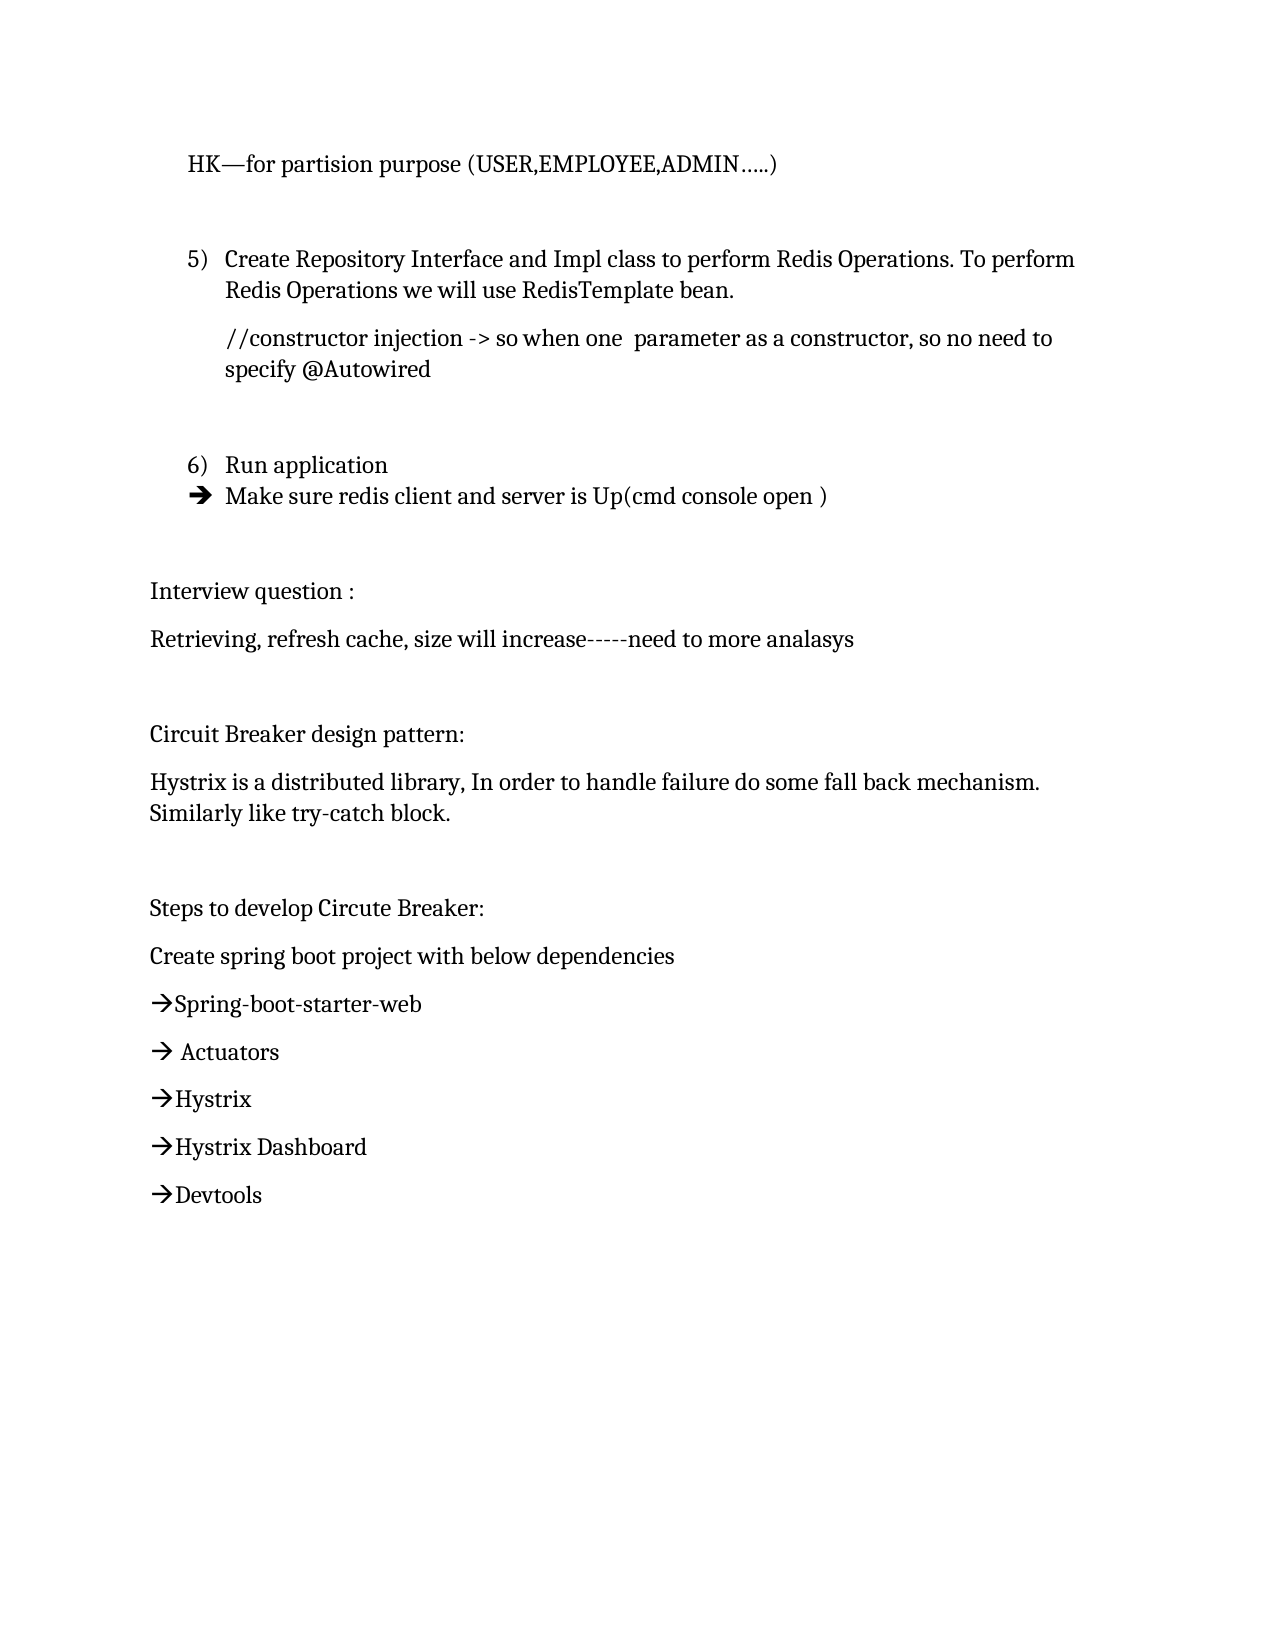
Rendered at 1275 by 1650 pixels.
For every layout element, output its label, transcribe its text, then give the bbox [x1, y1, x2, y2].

list Create Repository Interface and Impl class to perform Redis Operations. To perform Redis Operations we will use RedisTemplate bean. [187, 245, 1125, 305]
text Devtools [150, 1181, 1125, 1209]
text Actuators [150, 1037, 1125, 1066]
text Create spring boot project with below dependencies [150, 942, 1125, 971]
list Make sure redis client and server is Up(cmd console open ) [187, 482, 1125, 510]
text Spring-boot-starter-web [150, 990, 1125, 1018]
list Run application [187, 451, 1125, 479]
text Retrieving, refresh cache, size will increase-----need to more analasys [150, 625, 1125, 653]
text Hystrix [150, 1085, 1125, 1114]
text //constructor injection -> so when one parameter as a constructor, so no need to specify @Autowired [225, 324, 1125, 384]
text Hystrix Dashboard [150, 1133, 1125, 1162]
text Hystrix is a distributed library, In order to handle failure do some fall back mechanism. Similarly like try-catch block. [150, 768, 1125, 828]
text Interview question : [150, 577, 1125, 606]
text Circuit Breaker design pattern: [150, 720, 1125, 749]
text HK—for partision purpose (USER,EMPLOYEE,ADMIN…..) [187, 150, 1125, 179]
text Steps to develop Circute Breaker: [150, 894, 1125, 923]
